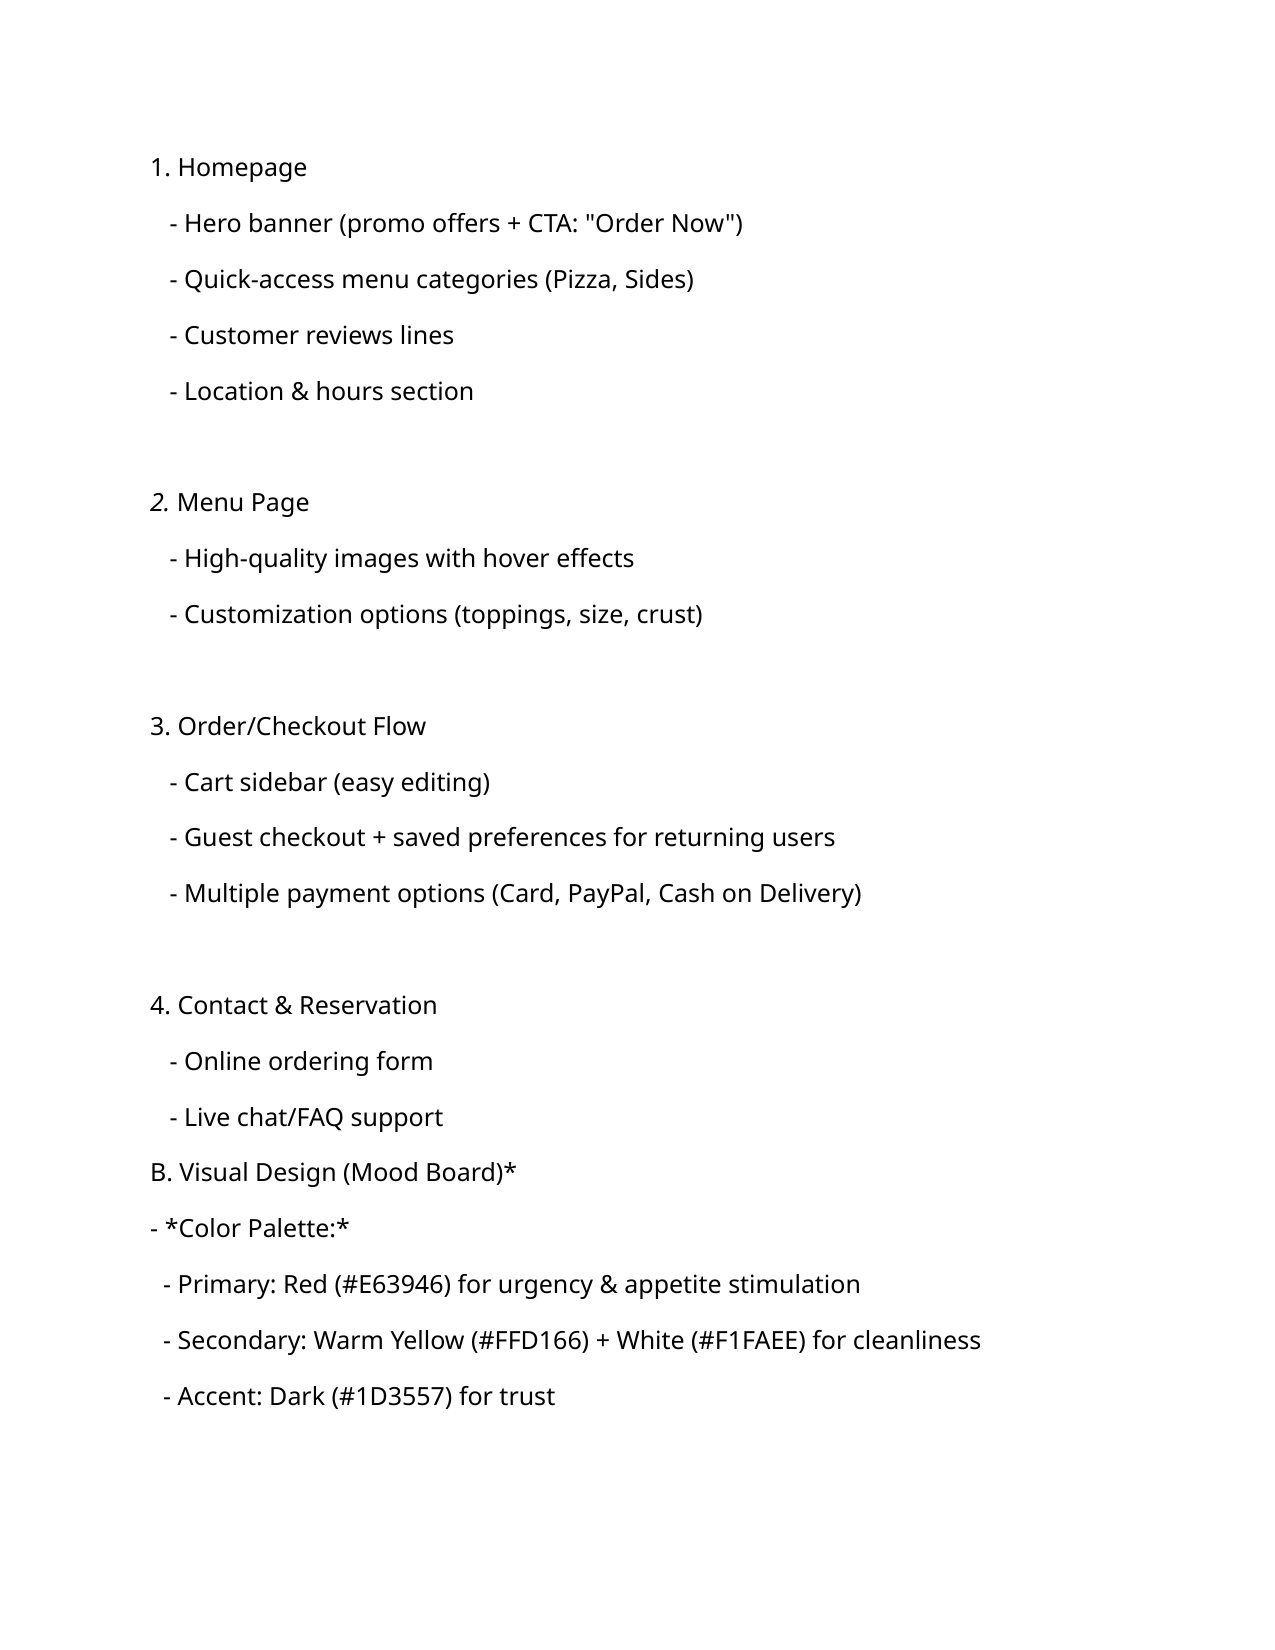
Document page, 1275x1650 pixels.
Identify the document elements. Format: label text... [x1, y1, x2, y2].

text 4. Contact & Reservation [150, 987, 1125, 1022]
text B. Visual Design (Mood Board)* [150, 1155, 1125, 1189]
text - Live chat/FAQ support [150, 1099, 1125, 1133]
text - Cart sidebar (easy editing) [150, 764, 1125, 798]
text - Hero banner (promo offers + CTA: "Order Now") [150, 206, 1125, 240]
text - Customization options (toppings, size, crust) [150, 597, 1125, 631]
text - Quick-access menu categories (Pizza, Sides) [150, 262, 1125, 296]
text - Multiple payment options (Card, PayPal, Cash on Delivery) [150, 876, 1125, 910]
text - Online ordering form [150, 1043, 1125, 1077]
text 1. Homepage [150, 150, 1125, 184]
text - Customer reviews lines [150, 317, 1125, 352]
text - Guest checkout + saved preferences for returning users [150, 820, 1125, 854]
text 3. Order/Checkout Flow [150, 708, 1125, 742]
text - Location & hours section [150, 373, 1125, 407]
text - Secondary: Warm Yellow (#FFD166) + White (#F1FAEE) for cleanliness [150, 1322, 1125, 1357]
text - Primary: Red (#E63946) for urgency & appetite stimulation [150, 1267, 1125, 1301]
text - Accent: Dark (#1D3557) for trust [150, 1378, 1125, 1412]
text - *Color Palette:* [150, 1211, 1125, 1245]
text - High-quality images with hover effects [150, 541, 1125, 575]
text 2. Menu Page [150, 485, 1125, 519]
